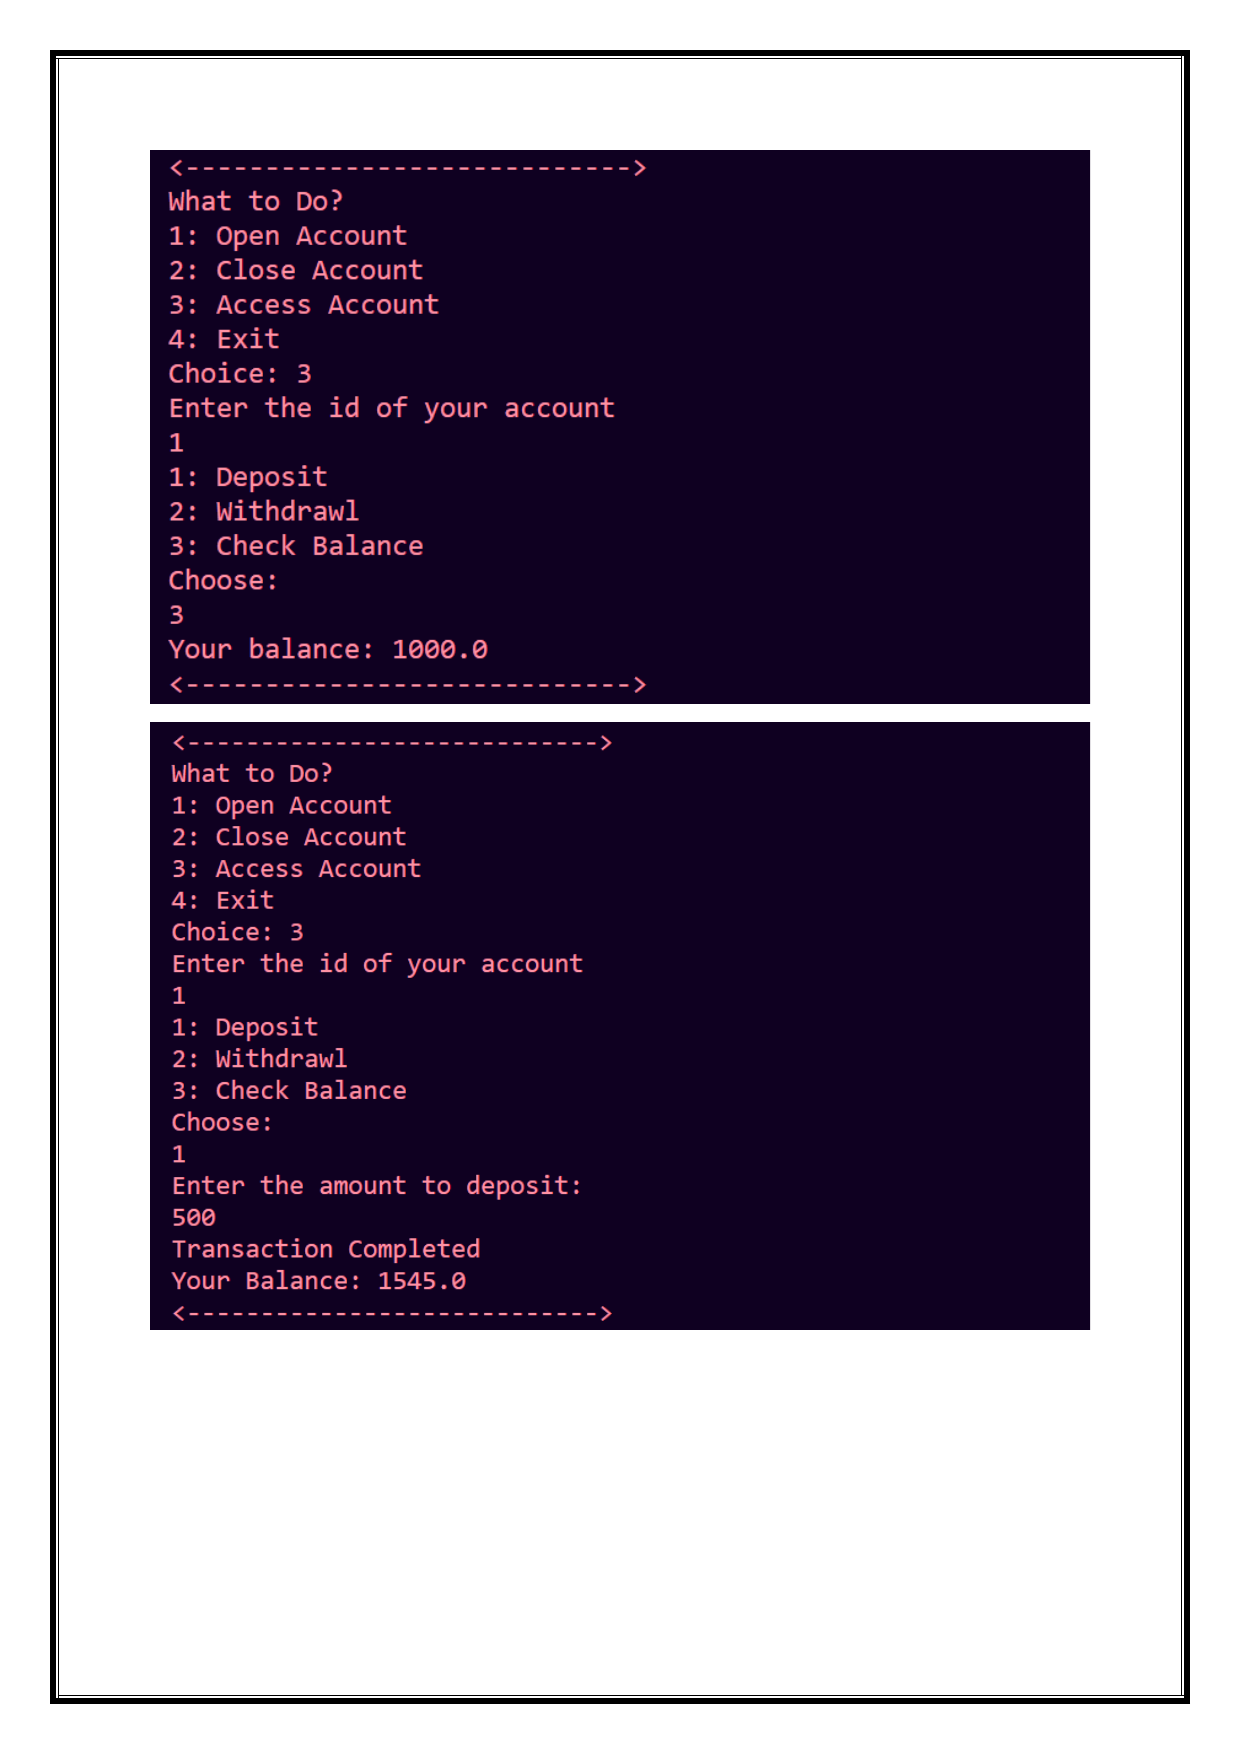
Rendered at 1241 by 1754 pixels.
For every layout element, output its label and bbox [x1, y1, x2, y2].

picture [150, 722, 1091, 1330]
picture [150, 150, 1091, 704]
